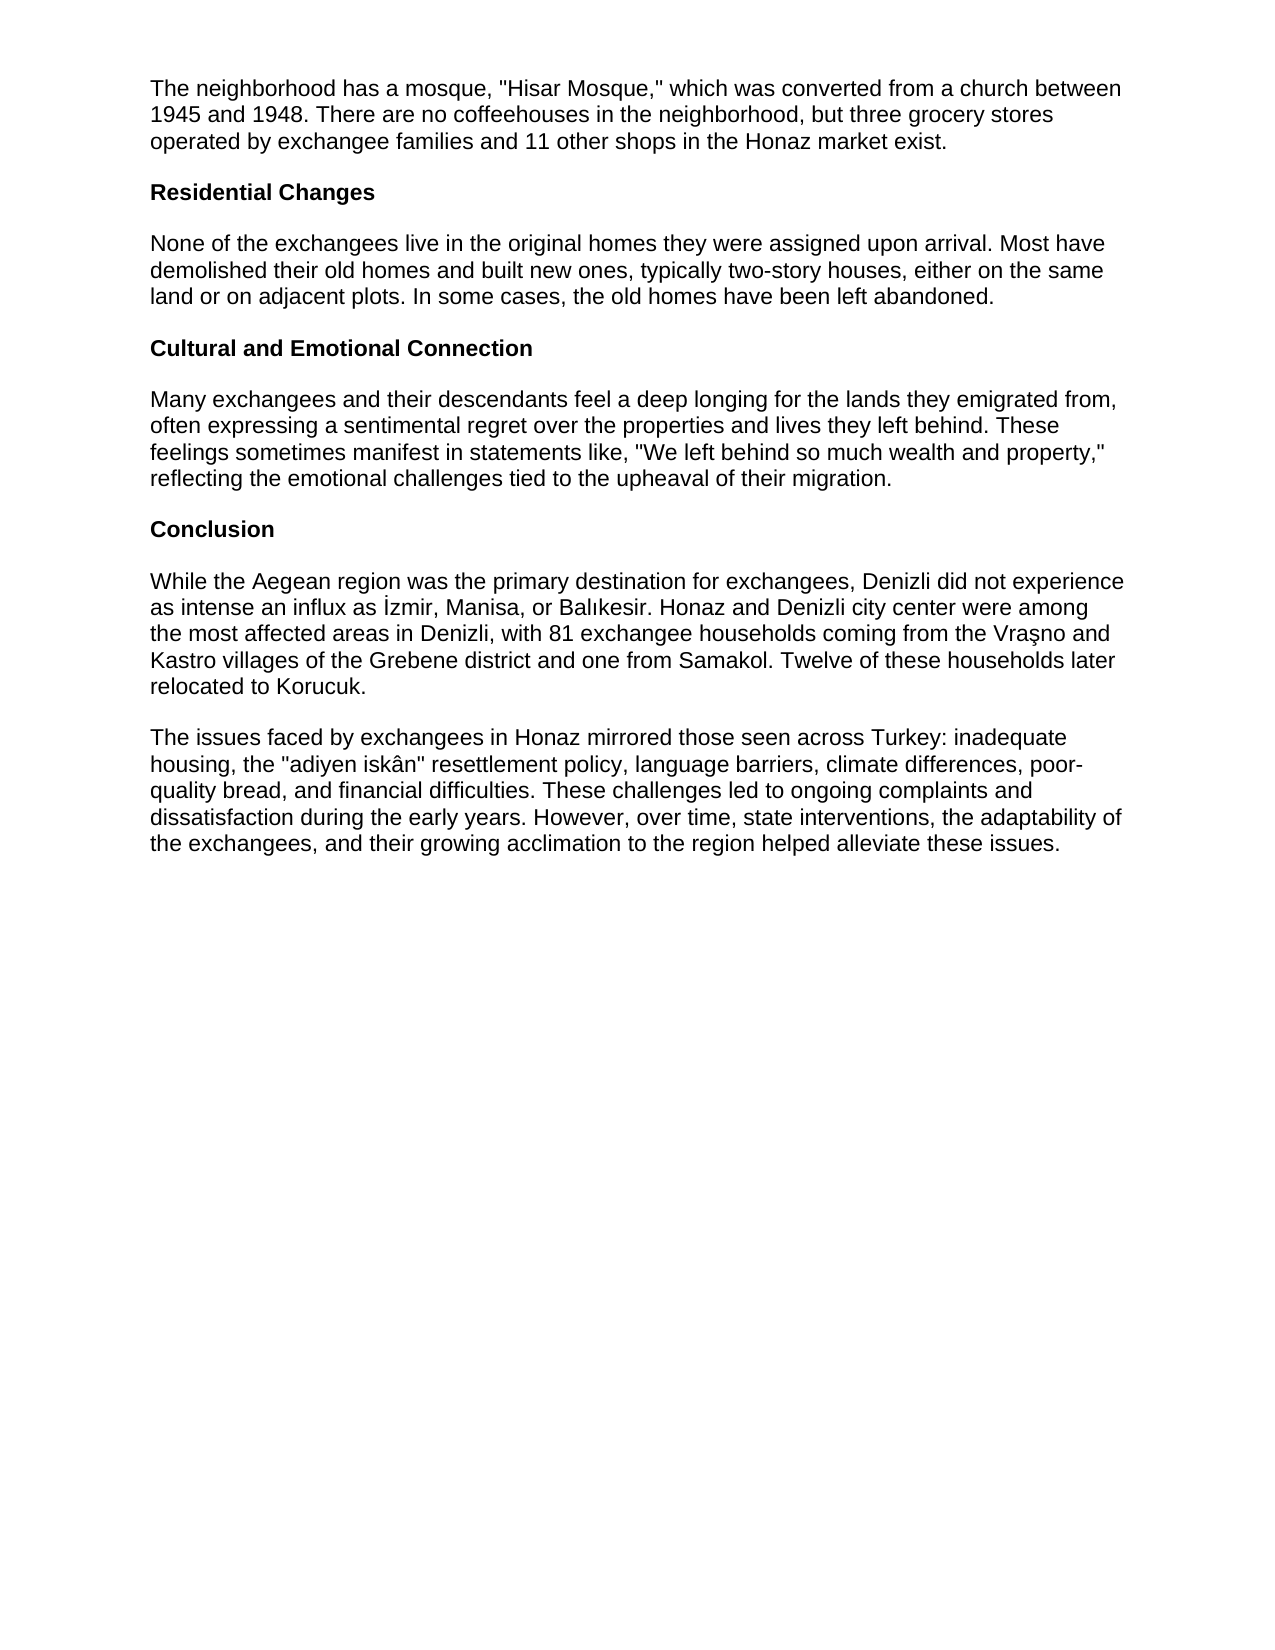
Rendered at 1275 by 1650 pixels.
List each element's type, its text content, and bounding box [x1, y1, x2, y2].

text Many exchangees and their descendants feel a deep longing for the lands they emigrated from, often expressing a sentimental regret over the properties and lives they left behind. These feelings sometimes manifest in statements like, "We left behind so much wealth and property," reflecting the emotional challenges tied to the upheaval of their migration. [150, 386, 1125, 491]
text While the Aegean region was the primary destination for exchangees, Denizli did not experience as intense an influx as İzmir, Manisa, or Balıkesir. Honaz and Denizli city center were among the most affected areas in Denizli, with 81 exchangee households coming from the Vraşno and Kastro villages of the Grebene district and one from Samakol. Twelve of these households later relocated to Korucuk. [150, 568, 1125, 699]
text The neighborhood has a mosque, "Hisar Mosque," which was converted from a church between 1945 and 1948. There are no coffeehouses in the neighborhood, but three grocery stores operated by exchangee families and 11 other shops in the Honaz market exist. [150, 75, 1125, 154]
text Residential Changes [150, 179, 1125, 205]
text The issues faced by exchangees in Honaz mirrored those seen across Turkey: inadequate housing, the "adiyen iskân" resettlement policy, language barriers, climate differences, poor-quality bread, and financial difficulties. These challenges led to ongoing complaints and dissatisfaction during the early years. However, over time, state interventions, the adaptability of the exchangees, and their growing acclimation to the region helped alleviate these issues. [150, 724, 1125, 856]
text None of the exchangees live in the original homes they were assigned upon arrival. Most have demolished their old homes and built new ones, typically two-story houses, either on the same land or on adjacent plots. In some cases, the old homes have been left abandoned. [150, 230, 1125, 309]
text Cultural and Emotional Connection [150, 334, 1125, 361]
text Conclusion [150, 516, 1125, 543]
